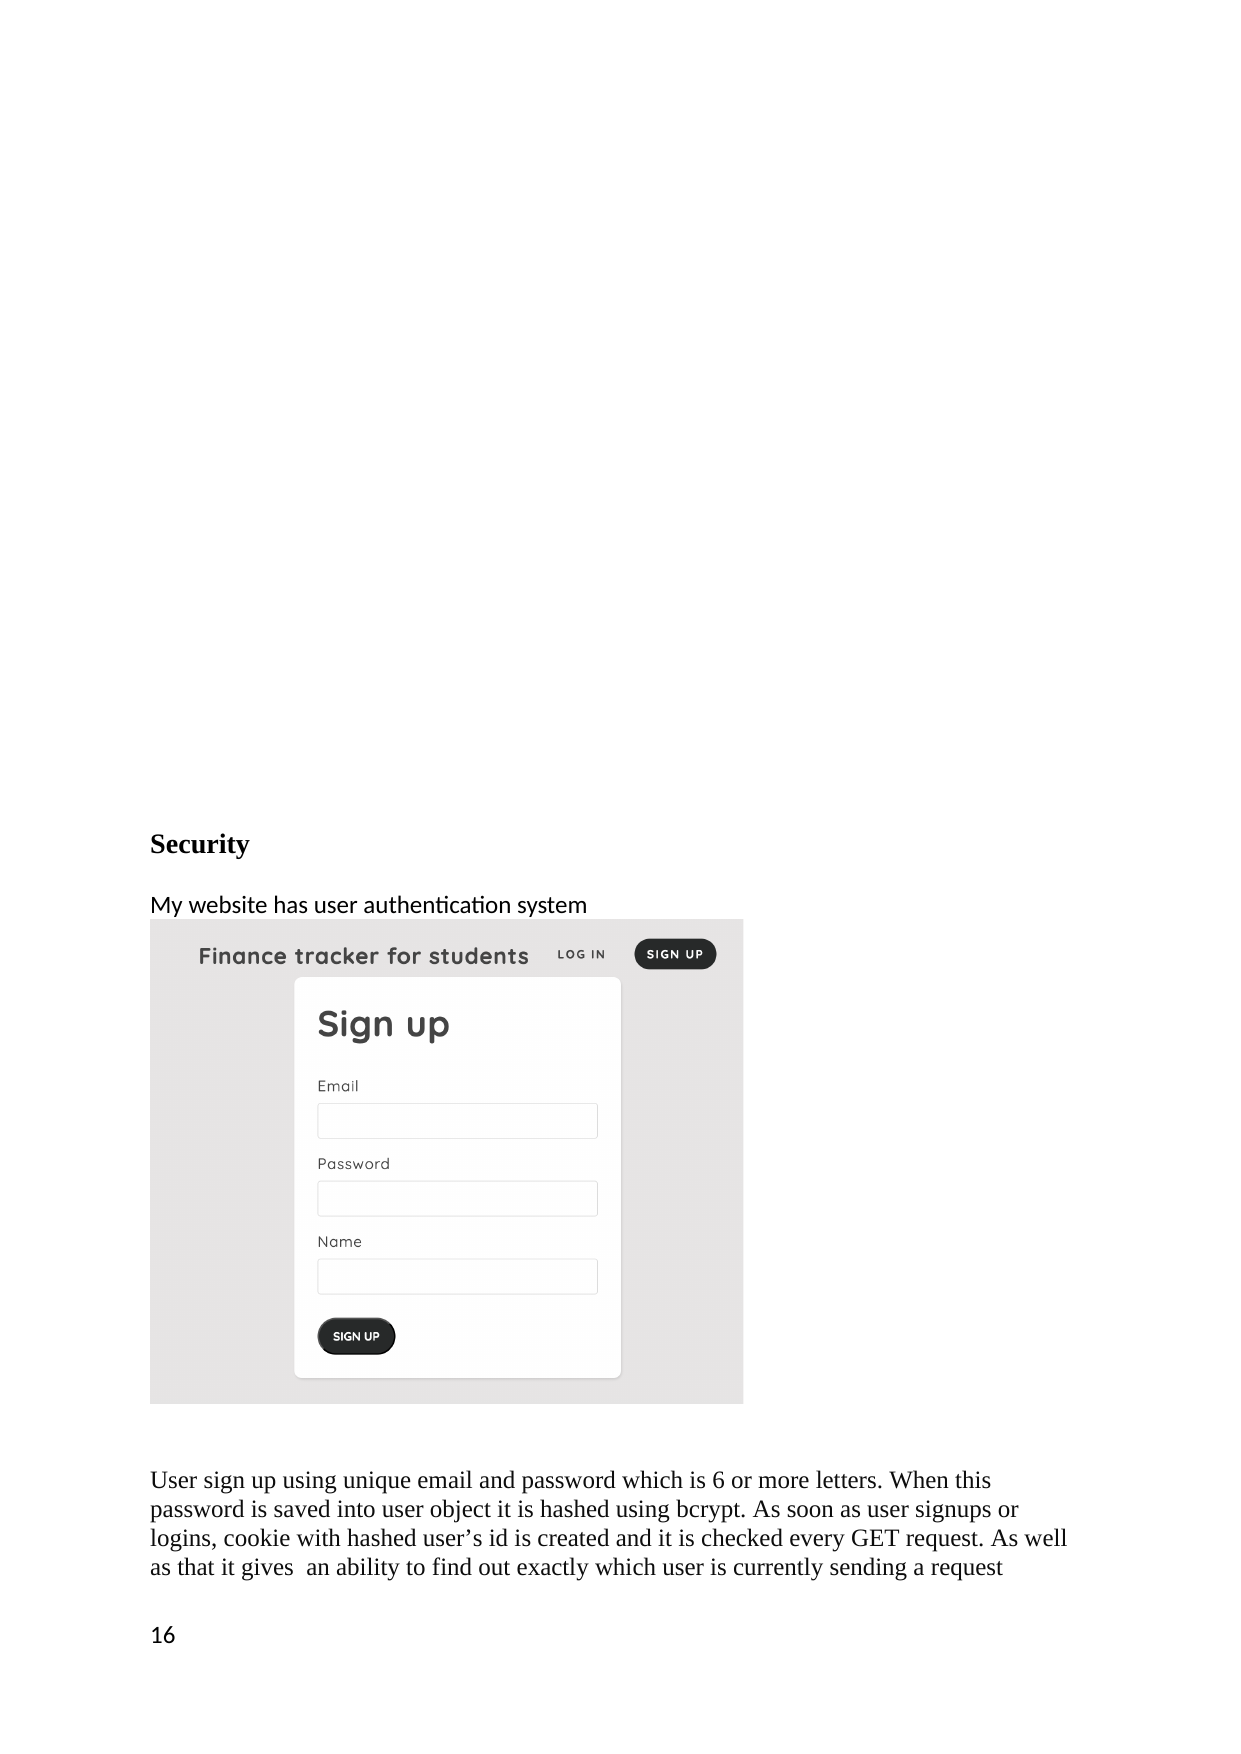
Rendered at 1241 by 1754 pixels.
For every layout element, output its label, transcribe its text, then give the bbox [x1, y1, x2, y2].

subtitle Security [150, 827, 1090, 859]
text User sign up using unique email and password which is 6 or more letters. When this password is saved into user object it is hashed using bcrypt. As soon as user signups or logins, cookie with hashed user’s id is created and it is checked every GET request. As well as that it gives an ability to find out exactly which user is currently sending a request [150, 1466, 1090, 1581]
picture [150, 919, 744, 1404]
text My website has user authentication system [150, 889, 1090, 919]
